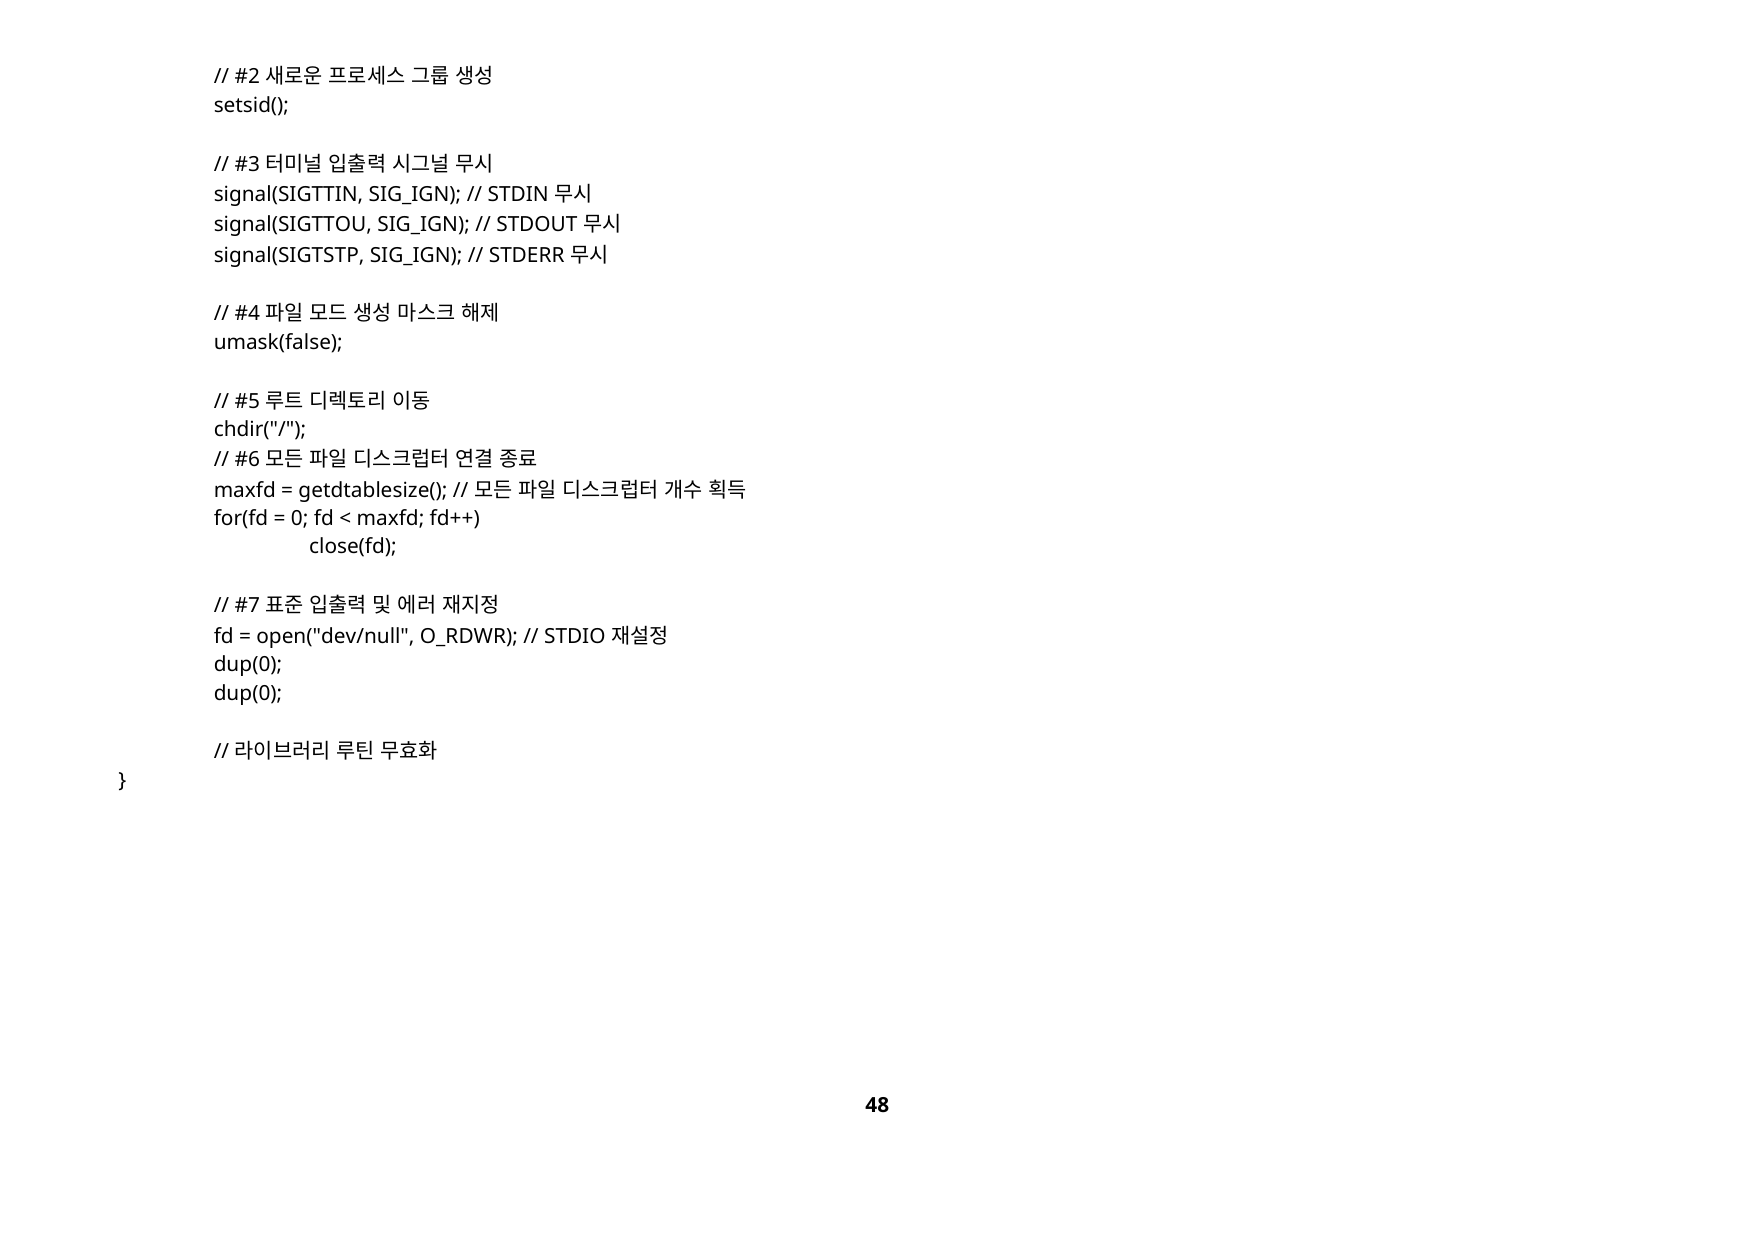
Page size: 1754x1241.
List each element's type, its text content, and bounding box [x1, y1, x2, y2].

text for(fd = 0; fd < maxfd; fd++) [118, 503, 1636, 532]
text // #4 파일 모드 생성 마스크 해제 [118, 297, 1636, 327]
text } [118, 765, 1636, 793]
text close(fd); [118, 532, 1636, 560]
text // #3 터미널 입출력 시그널 무시 [118, 147, 1636, 177]
text // 라이브러리 루틴 무효화 [118, 734, 1636, 765]
text // #7 표준 입출력 및 에러 재지정 [118, 588, 1636, 619]
text chdir("/"); [118, 414, 1636, 443]
text dup(0); [118, 649, 1636, 678]
text setsid(); [118, 90, 1636, 118]
text // #6 모든 파일 디스크럽터 연결 종료 [118, 443, 1636, 473]
text fd = open("dev/null", O_RDWR); // STDIO 재설정 [118, 619, 1636, 649]
text maxfd = getdtablesize(); // 모든 파일 디스크럽터 개수 획득 [118, 473, 1636, 503]
text dup(0); [118, 678, 1636, 706]
text umask(false); [118, 327, 1636, 355]
text signal(SIGTTIN, SIG_IGN); // STDIN 무시 [118, 177, 1636, 208]
text signal(SIGTSTP, SIG_IGN); // STDERR 무시 [118, 238, 1636, 268]
text // #2 새로운 프로세스 그룹 생성 [118, 60, 1636, 90]
text // #5 루트 디렉토리 이동 [118, 384, 1636, 414]
text signal(SIGTTOU, SIG_IGN); // STDOUT 무시 [118, 208, 1636, 238]
